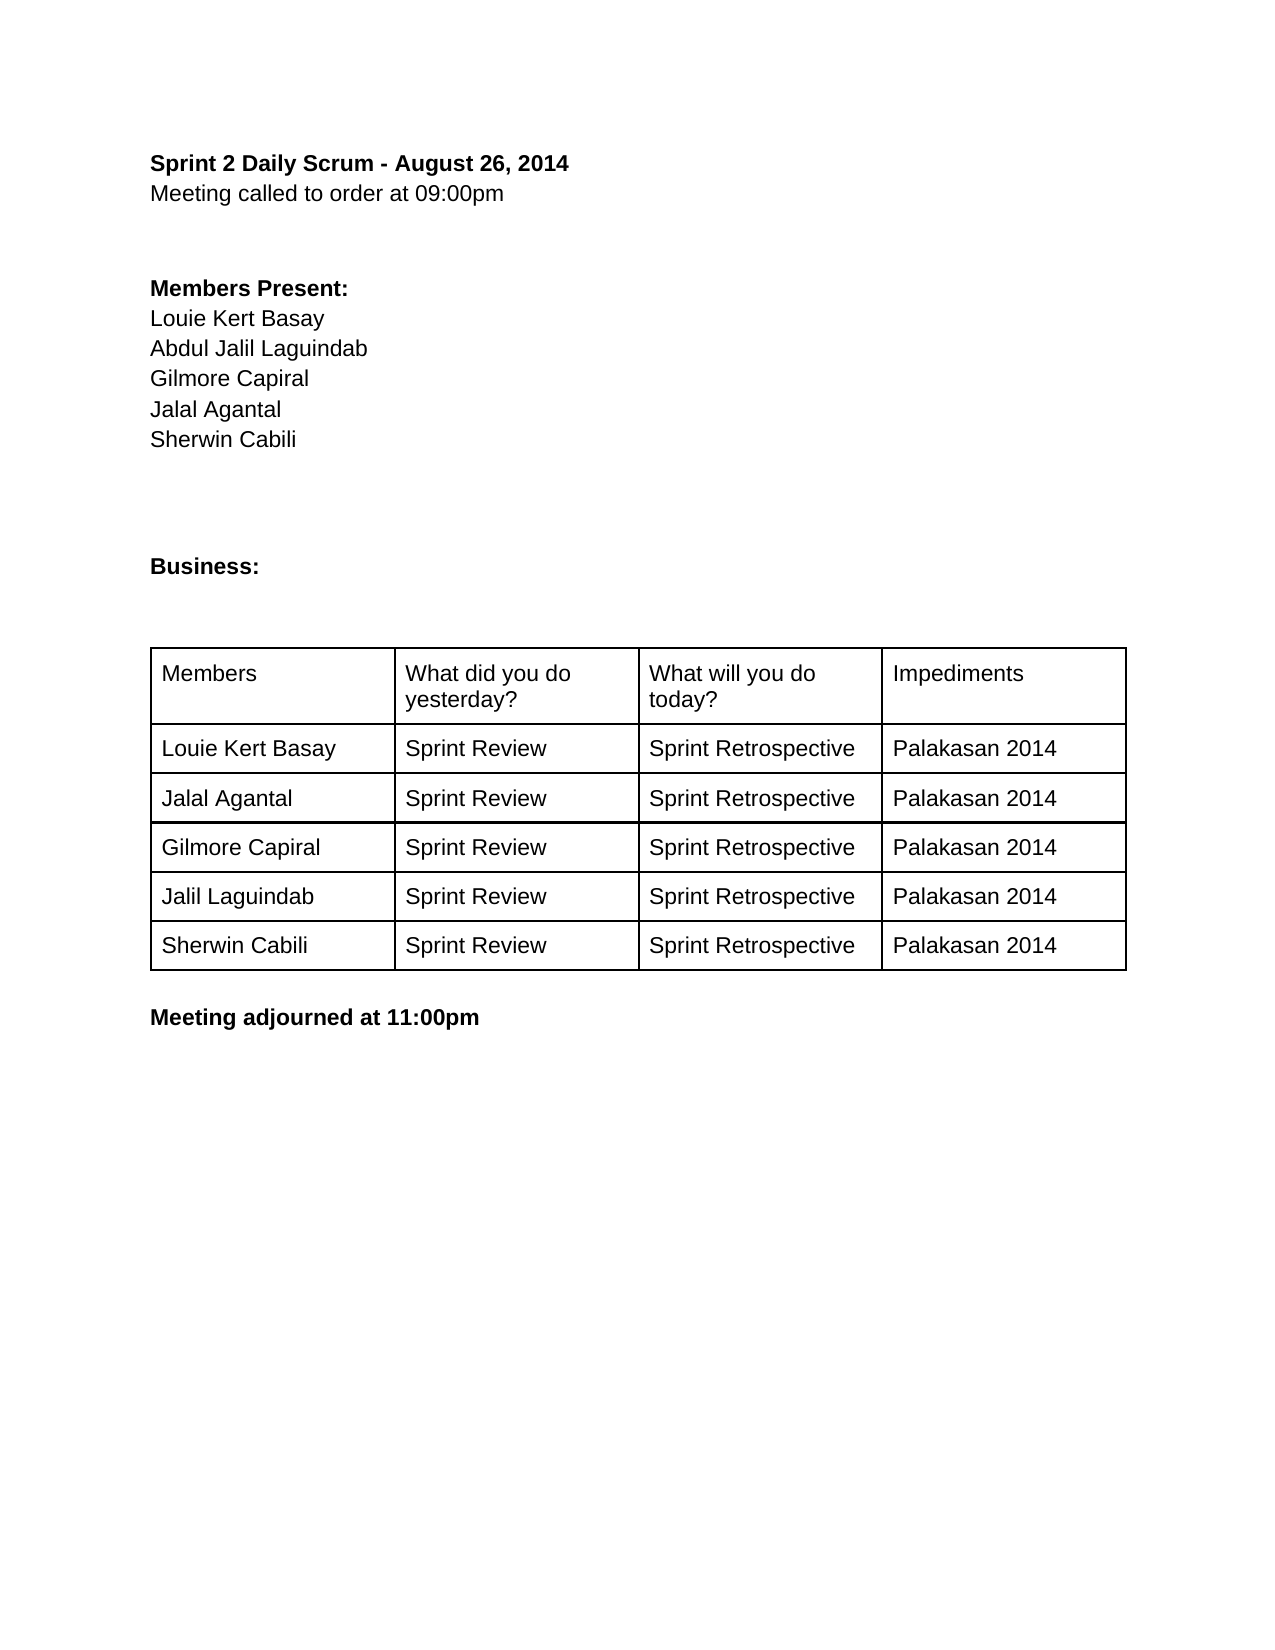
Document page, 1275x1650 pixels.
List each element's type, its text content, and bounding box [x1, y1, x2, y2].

text Gilmore Capiral [150, 365, 1125, 392]
text Sprint 2 Daily Scrum - August 26, 2014 [150, 150, 1125, 176]
table_cell Palakasan 2014 [883, 774, 1125, 821]
table_cell Palakasan 2014 [883, 824, 1125, 871]
table_cell Gilmore Capiral [152, 824, 394, 871]
table_header What did you do yesterday? [396, 649, 638, 723]
table_cell Sprint Review [396, 873, 638, 920]
table_cell Sprint Retrospective [640, 725, 881, 772]
text Meeting adjourned at 11:00pm [150, 1003, 1125, 1030]
text Abdul Jalil Laguindab [150, 335, 1125, 362]
text Business: [150, 553, 1125, 579]
table_cell Sprint Review [396, 922, 638, 969]
text Louie Kert Basay [150, 305, 1125, 331]
text Jalal Agantal [150, 396, 1125, 422]
table_header What will you do today? [640, 649, 881, 723]
table_cell Sprint Retrospective [640, 774, 881, 821]
table_cell Sprint Review [396, 824, 638, 871]
table_cell Palakasan 2014 [883, 873, 1125, 920]
table_cell Sprint Retrospective [640, 873, 881, 920]
table_cell Sprint Retrospective [640, 824, 881, 871]
table_cell Palakasan 2014 [883, 922, 1125, 969]
table_cell Sprint Retrospective [640, 922, 881, 969]
text Meeting called to order at 09:00pm [150, 180, 1125, 207]
text Sherwin Cabili [150, 426, 1125, 452]
table_cell Sprint Review [396, 725, 638, 772]
table_cell Sprint Review [396, 774, 638, 821]
table_cell Louie Kert Basay [152, 725, 394, 772]
table_cell Jalil Laguindab [152, 873, 394, 920]
table_cell Sherwin Cabili [152, 922, 394, 969]
text Members Present: [150, 275, 1125, 301]
table_cell Palakasan 2014 [883, 725, 1125, 772]
table_cell Jalal Agantal [152, 774, 394, 821]
table_header Impediments [883, 649, 1125, 723]
table_header Members [152, 649, 394, 723]
